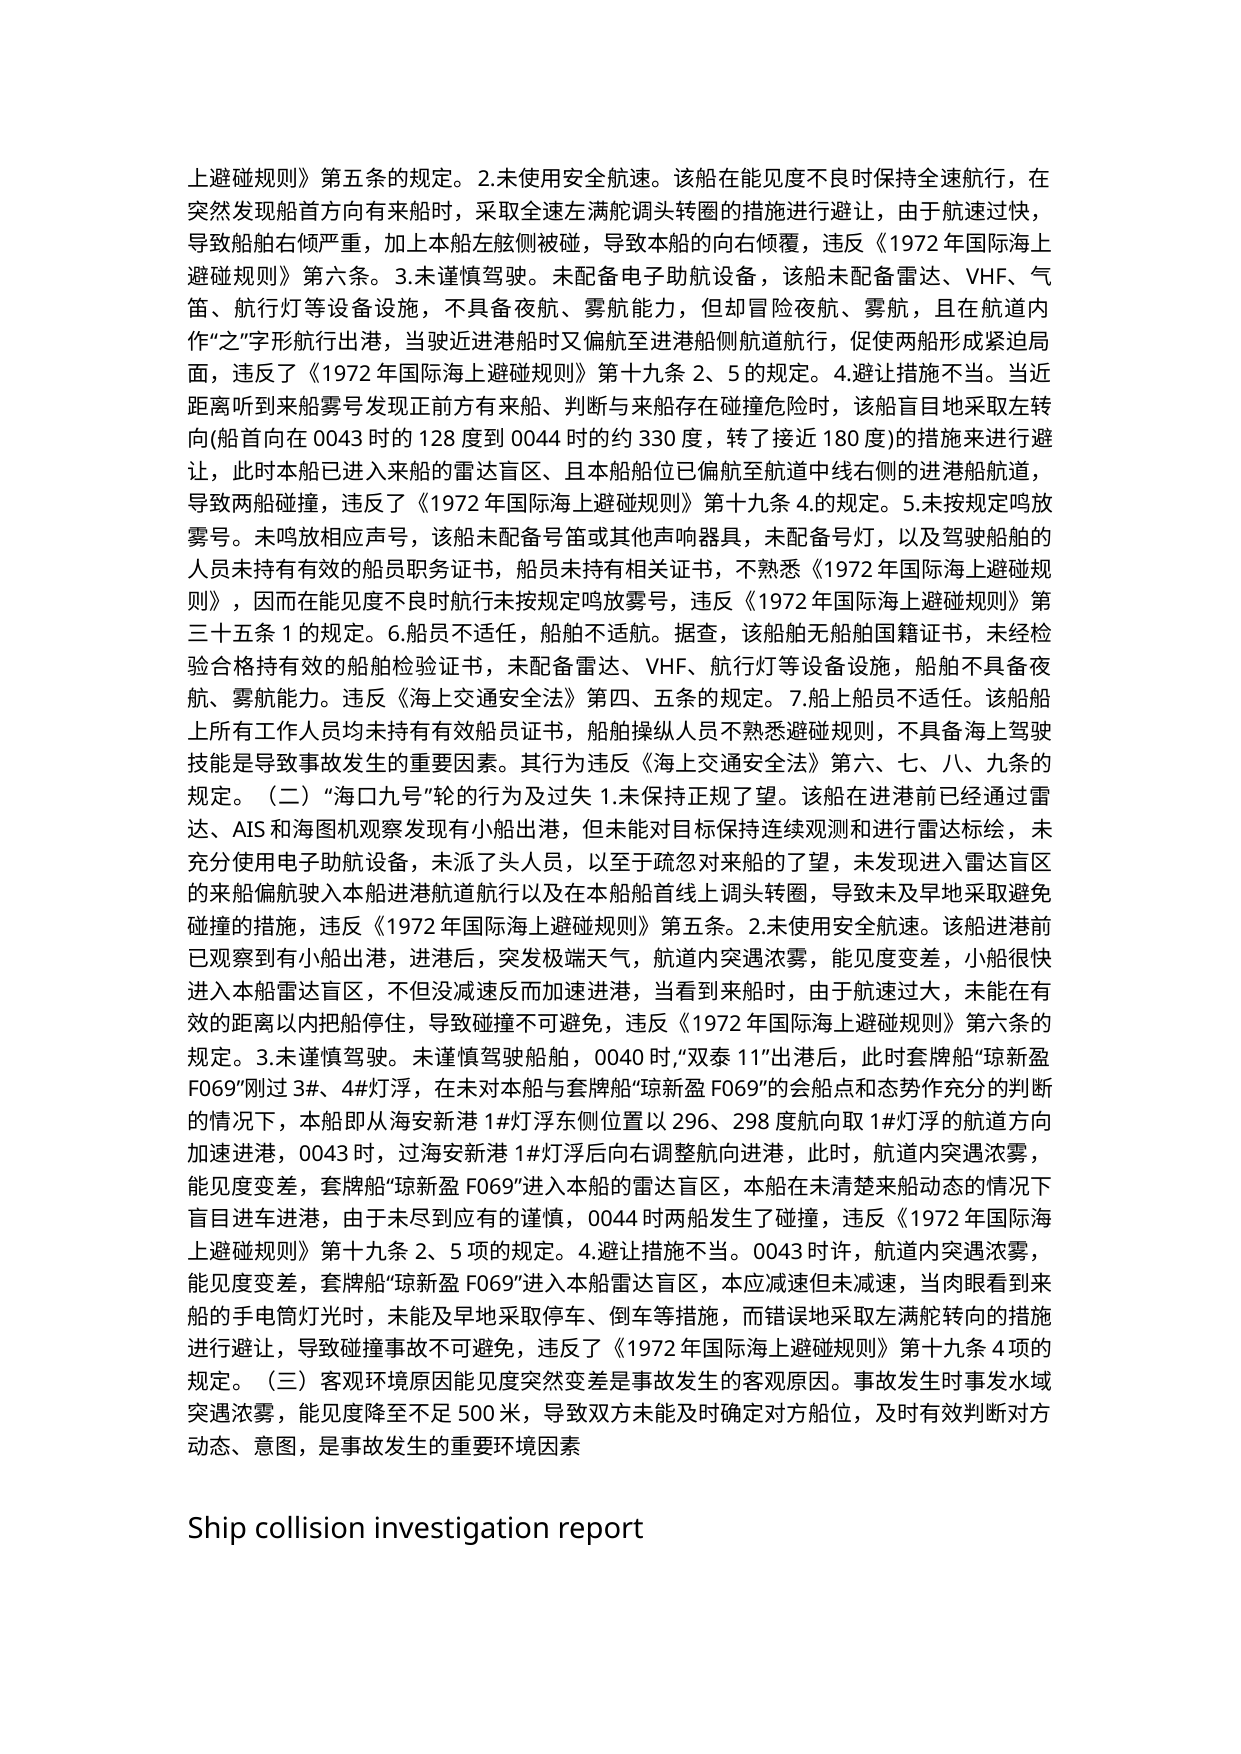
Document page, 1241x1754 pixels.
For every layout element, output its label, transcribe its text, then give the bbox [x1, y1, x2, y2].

text Ship collision investigation report [187, 1494, 1053, 1559]
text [187, 162, 1053, 1462]
